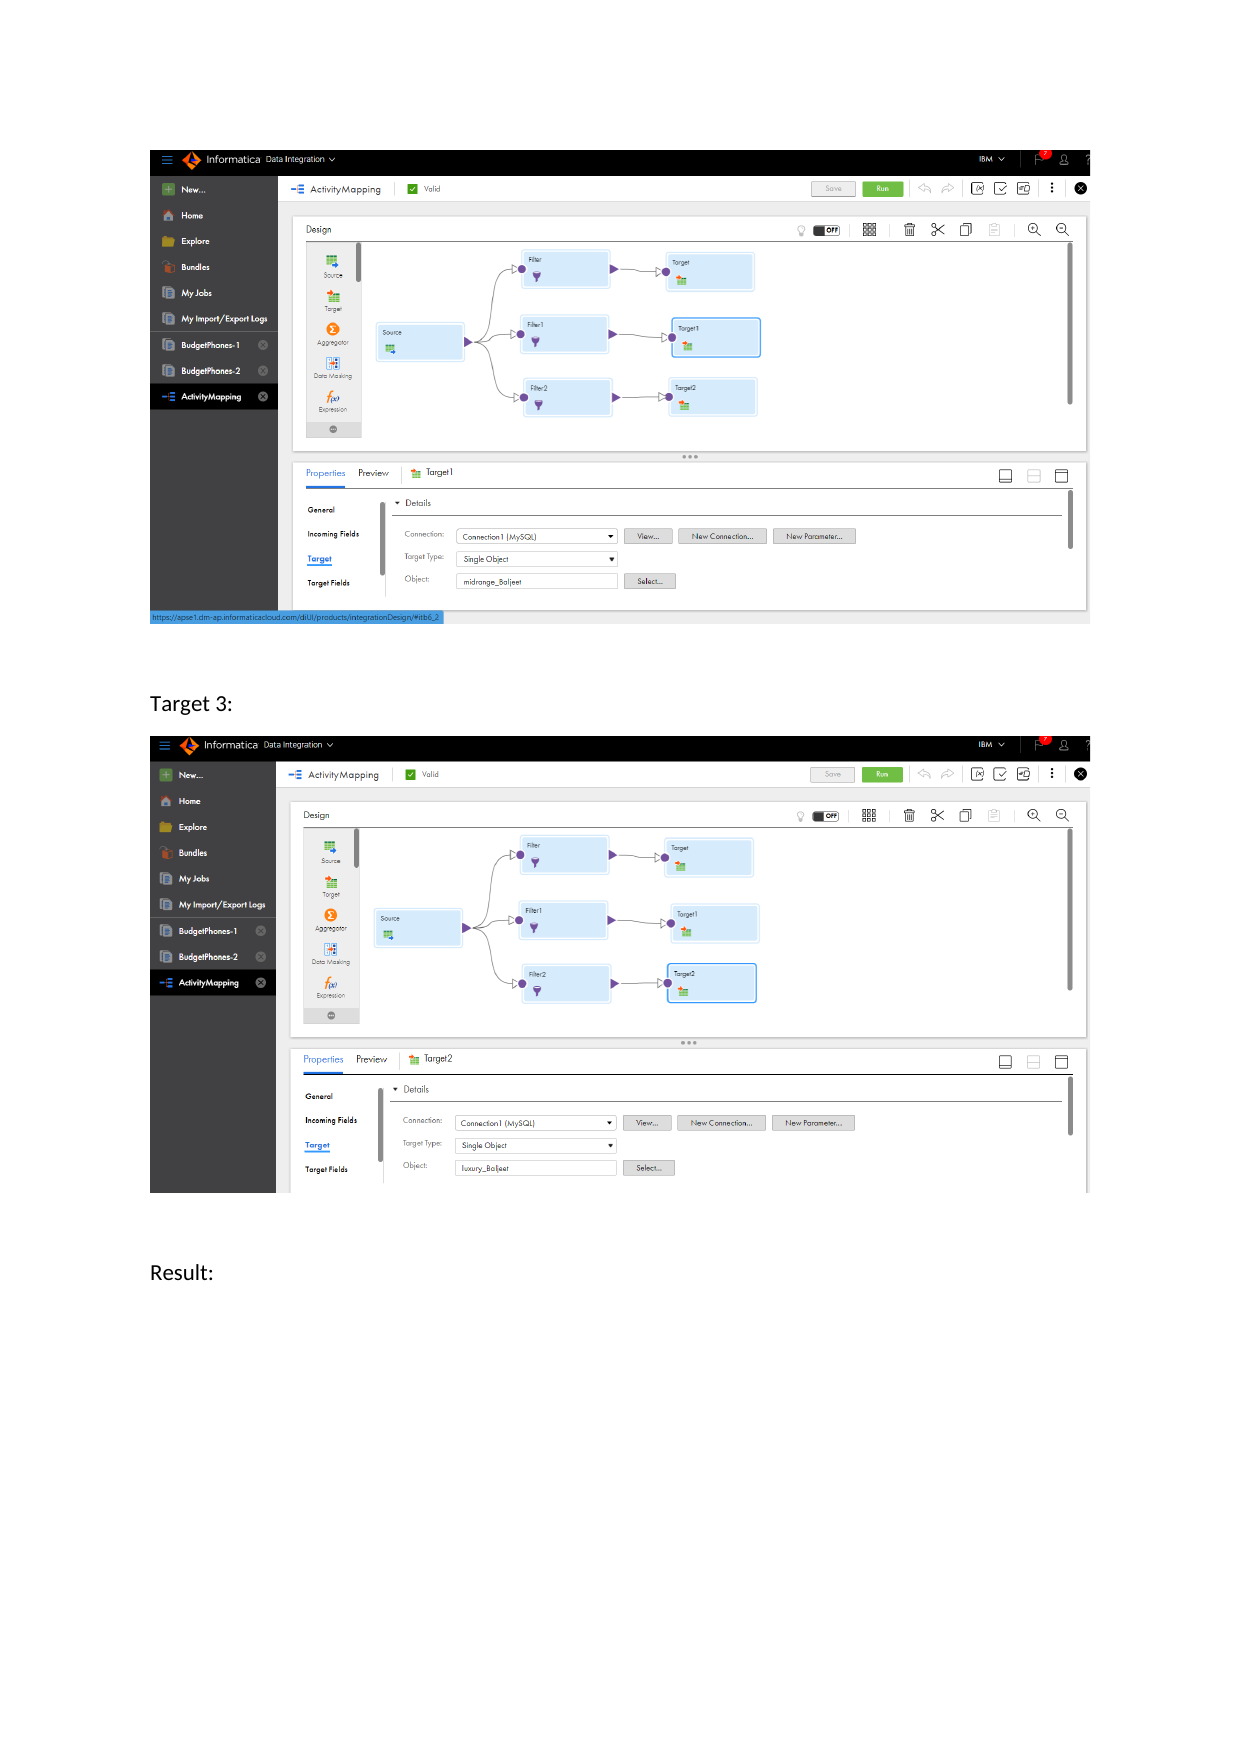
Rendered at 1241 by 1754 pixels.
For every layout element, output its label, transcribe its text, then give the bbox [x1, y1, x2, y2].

picture [150, 150, 1091, 624]
text Target 3: [150, 689, 1090, 717]
picture [150, 736, 1091, 1193]
text Result: [150, 1258, 1090, 1286]
